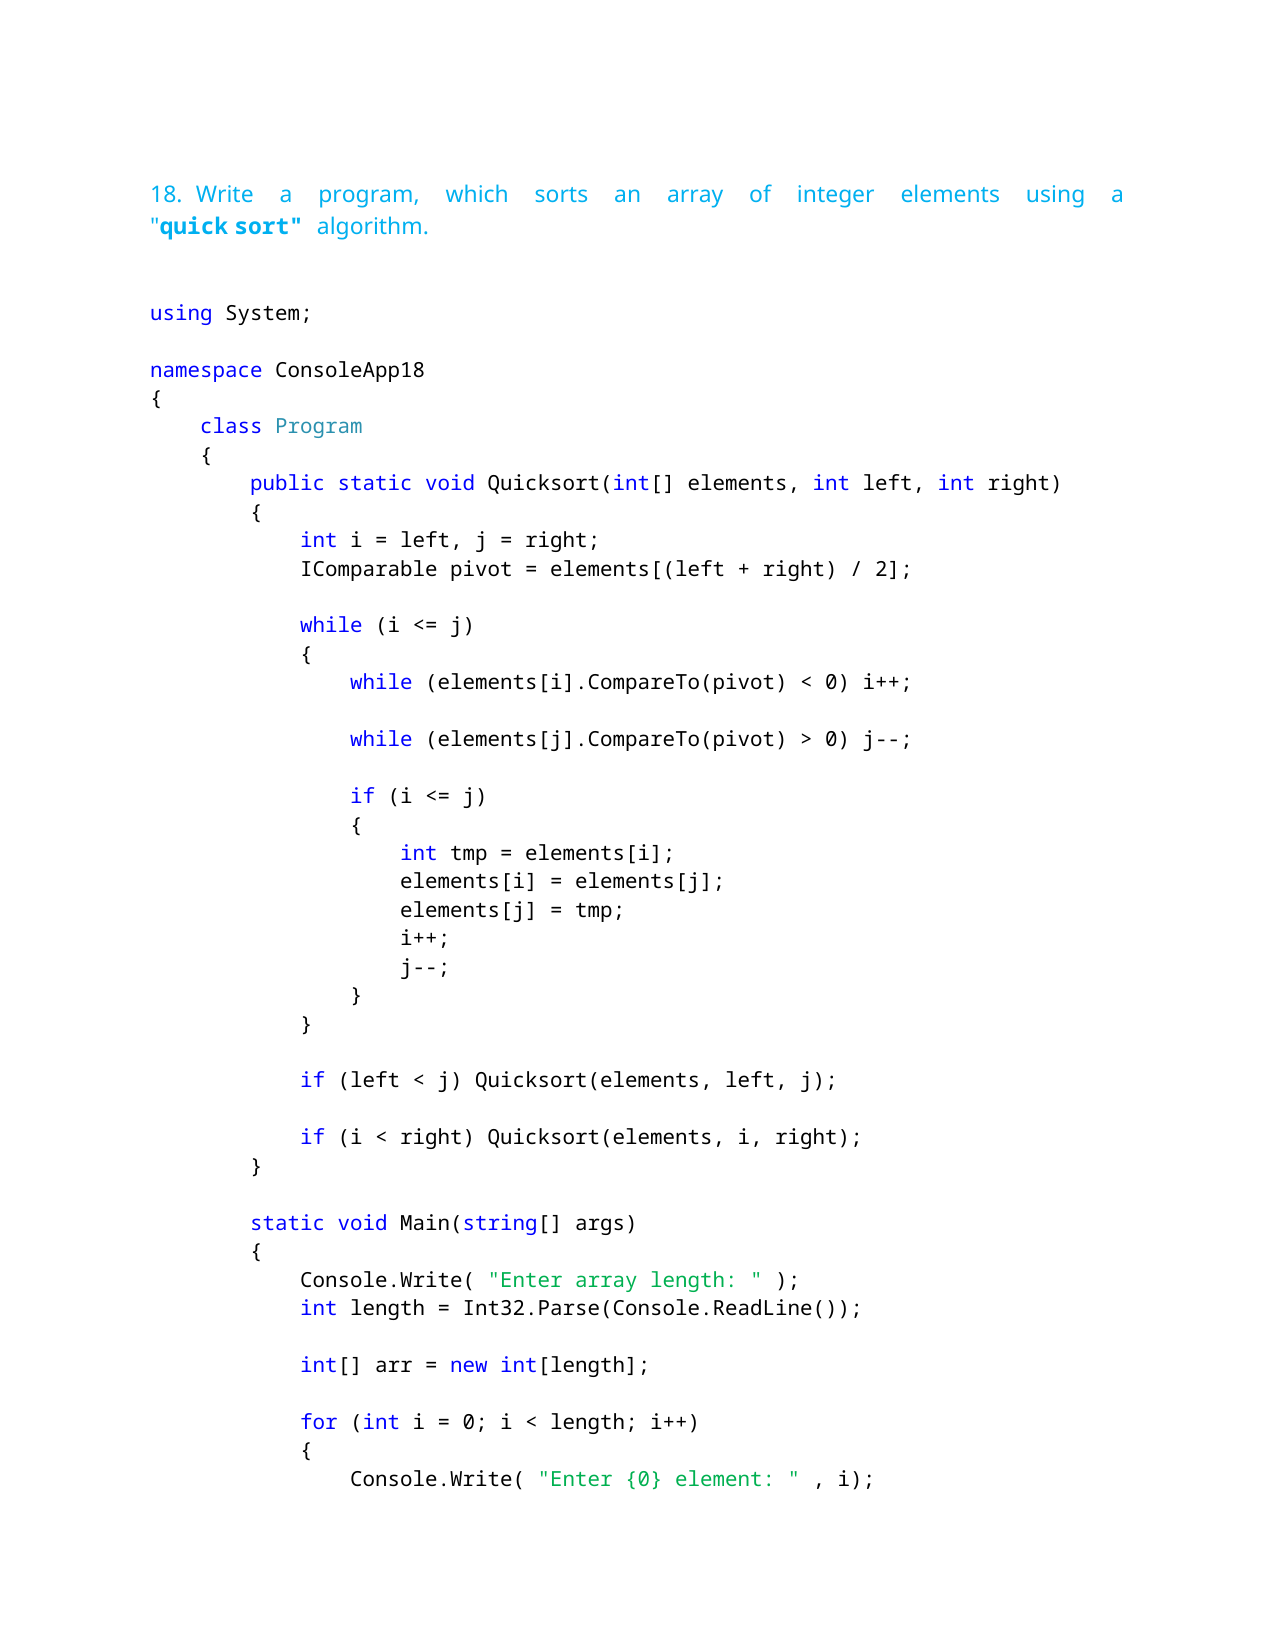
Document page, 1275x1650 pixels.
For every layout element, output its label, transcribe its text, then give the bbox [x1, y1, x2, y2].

text { [150, 440, 1125, 468]
text using System; [150, 298, 1125, 326]
text Console.Write( "Enter array length: " ); [150, 1265, 1125, 1293]
text if (i <= j) [150, 781, 1125, 810]
text j--; [150, 952, 1125, 980]
text int tmp = elements[i]; [150, 838, 1125, 867]
text { [150, 497, 1125, 525]
text IComparable pivot = elements[(left + right) / 2]; [150, 554, 1125, 582]
text { [150, 810, 1125, 838]
text while (i <= j) [150, 611, 1125, 639]
text if (i < right) Quicksort(elements, i, right); [150, 1122, 1125, 1151]
text { [150, 639, 1125, 667]
text for (int i = 0; i < length; i++) [150, 1407, 1125, 1435]
text Console.Write( "Enter {0} element: " , i); [150, 1464, 1125, 1492]
text class Program [150, 412, 1125, 440]
text elements[i] = elements[j]; [150, 867, 1125, 895]
text } [150, 1151, 1125, 1179]
text 18. Write a program, which sorts an array of integer elements using a "quick sort" algorithm. [150, 178, 1125, 241]
text int i = left, j = right; [150, 525, 1125, 554]
text { [150, 1236, 1125, 1265]
text namespace ConsoleApp18 [150, 355, 1125, 383]
text static void Main(string[] args) [150, 1208, 1125, 1236]
text } [150, 980, 1125, 1009]
text if (left < j) Quicksort(elements, left, j); [150, 1066, 1125, 1094]
text while (elements[i].CompareTo(pivot) < 0) i++; [150, 667, 1125, 696]
text int length = Int32.Parse(Console.ReadLine()); [150, 1293, 1125, 1322]
text elements[j] = tmp; [150, 895, 1125, 923]
text public static void Quicksort(int[] elements, int left, int right) [150, 468, 1125, 497]
text while (elements[j].CompareTo(pivot) > 0) j--; [150, 724, 1125, 753]
text { [150, 383, 1125, 412]
text i++; [150, 923, 1125, 952]
text { [150, 1435, 1125, 1464]
text int[] arr = new int[length]; [150, 1350, 1125, 1378]
text } [150, 1009, 1125, 1037]
